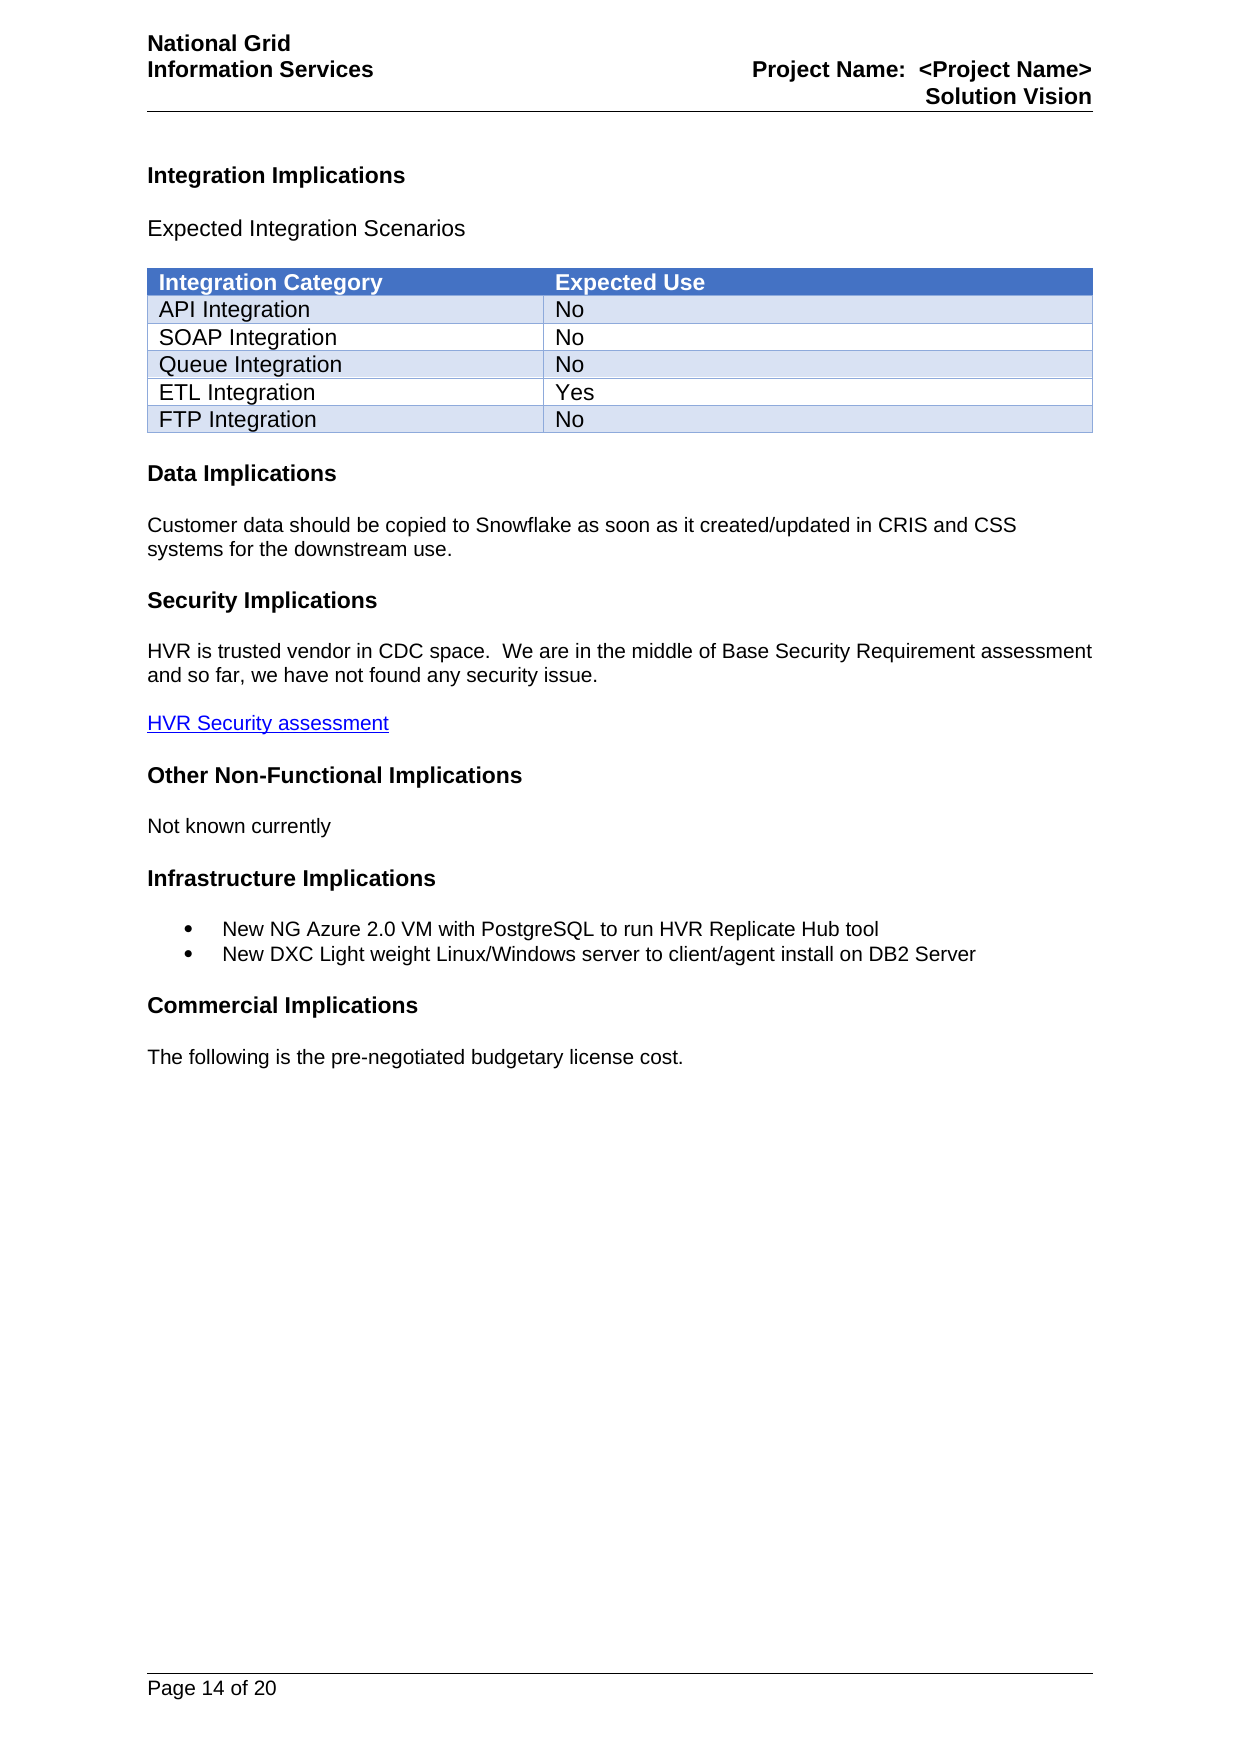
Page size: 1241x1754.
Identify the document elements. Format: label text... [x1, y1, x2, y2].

text HVR is trusted vendor in CDC space. We are in the middle of Base Security Requirement assessment and so far, we have not found any security issue. [147, 639, 1093, 687]
table_header Integration Category [148, 269, 543, 295]
table_cell Yes [544, 379, 1092, 405]
text Not known currently [147, 814, 1093, 838]
table_cell API Integration [148, 296, 543, 323]
text Infrastructure Implications [147, 864, 1093, 891]
text Other Non-Functional Implications [147, 762, 1093, 788]
table_cell No [544, 296, 1092, 323]
table_cell ETL Integration [148, 379, 543, 405]
text The following is the pre-negotiated budgetary license cost. [147, 1044, 1093, 1068]
text Expected Integration Scenarios [147, 215, 1093, 242]
text Integration Implications [147, 162, 1093, 189]
table_cell No [544, 351, 1092, 377]
table_cell SOAP Integration [148, 324, 543, 350]
text Commercial Implications [147, 992, 1093, 1018]
text Security Implications [147, 587, 1093, 613]
table_cell FTP Integration [148, 406, 543, 432]
text Data Implications [147, 460, 1093, 486]
table_cell Queue Integration [148, 351, 543, 377]
text Customer data should be copied to Snowflake as soon as it created/updated in CRIS and CSS systems for the downstream use. [147, 512, 1093, 560]
list New NG Azure 2.0 VM with PostgreSQL to run HVR Replicate Hub tool [184, 917, 1093, 941]
table_cell No [544, 324, 1092, 350]
text HVR Security assessment [147, 711, 1093, 735]
list New DXC Light weight Linux/Windows server to client/agent install on DB2 Server [184, 941, 1093, 965]
table_header Expected Use [544, 269, 1092, 295]
table_cell No [544, 406, 1092, 432]
